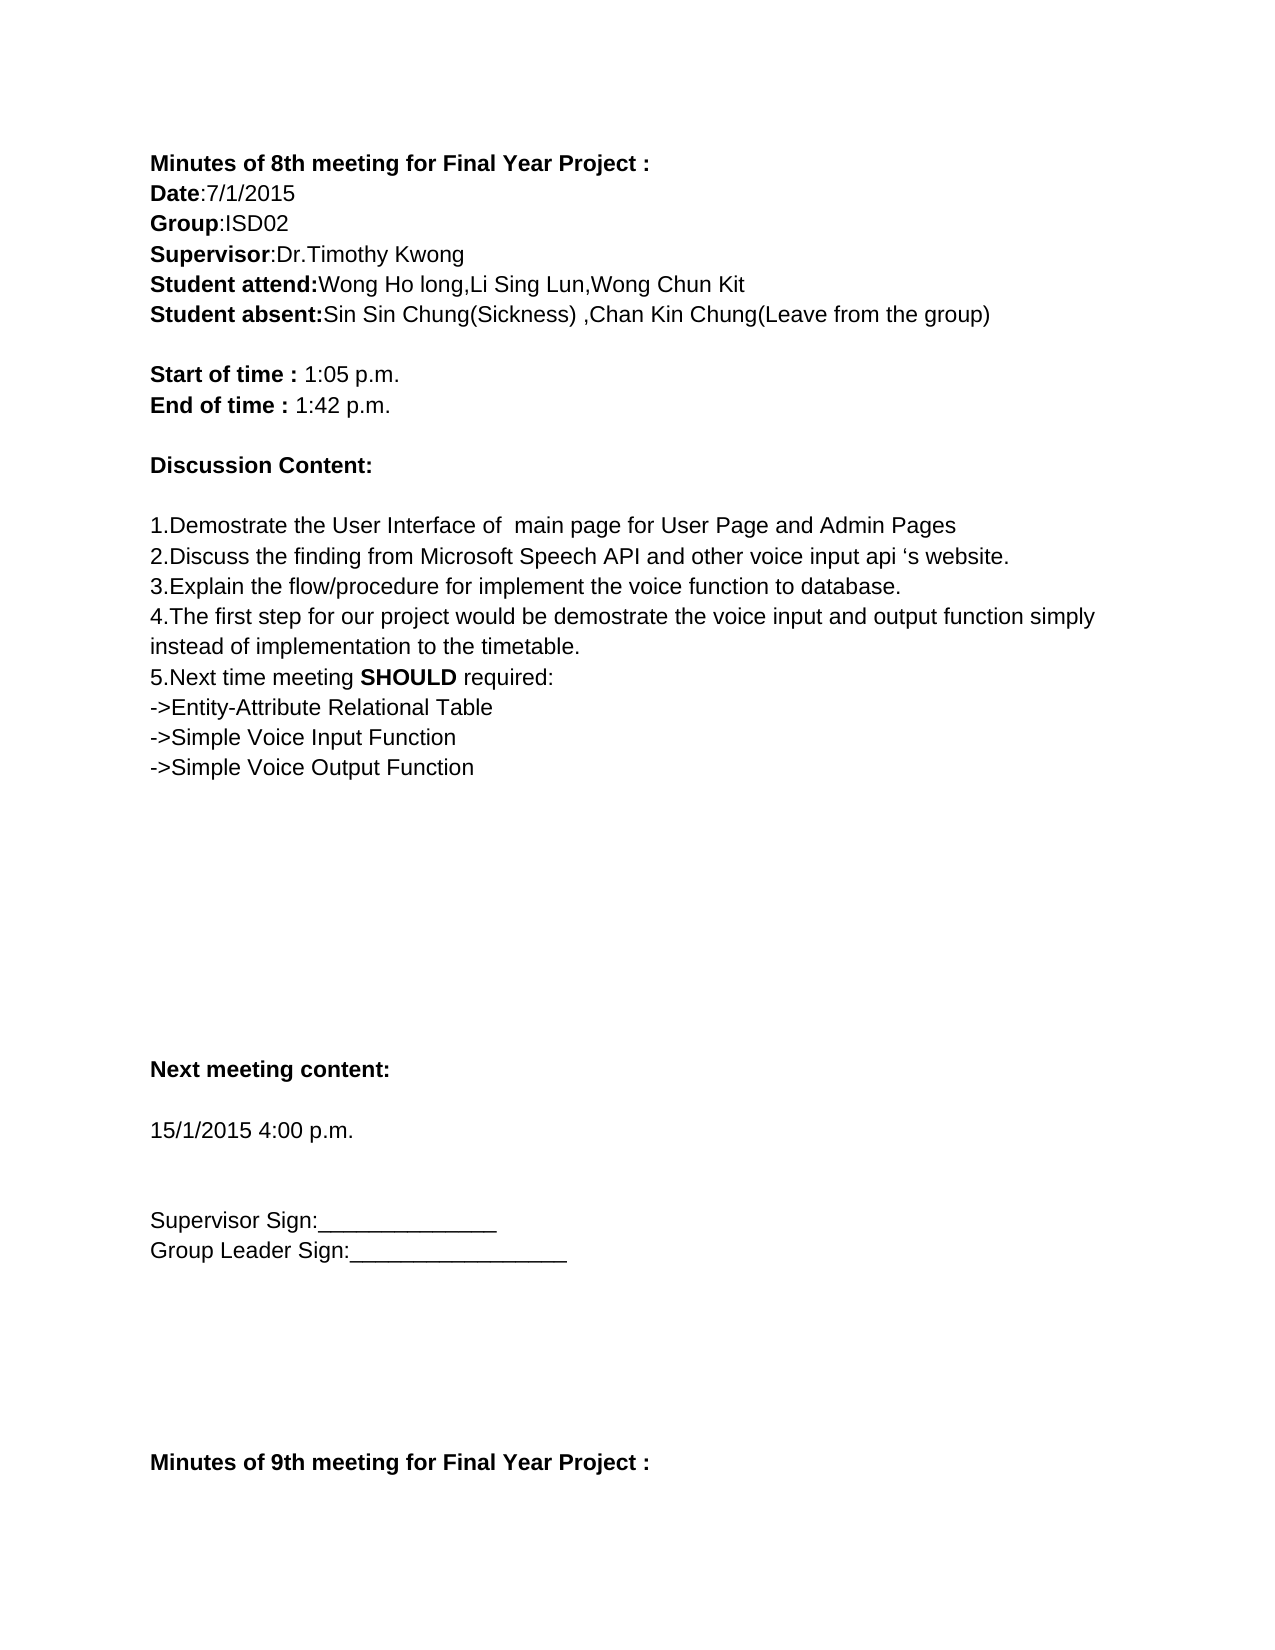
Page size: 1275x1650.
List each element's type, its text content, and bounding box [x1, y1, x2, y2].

text 2.Discuss the finding from Microsoft Speech API and other voice input api ‘s website. [150, 543, 1125, 569]
text Group:ISD02 [150, 210, 1125, 237]
text 15/1/2015 4:00 p.m. [150, 1117, 1125, 1143]
text 4.The first step for our project would be demostrate the voice input and output function simply instead of implementation to the timetable. [150, 603, 1125, 660]
text 1.Demostrate the User Interface of main page for User Page and Admin Pages [150, 512, 1125, 539]
text 3.Explain the flow/procedure for implement the voice function to database. [150, 573, 1125, 599]
text Student absent:Sin Sin Chung(Sickness) ,Chan Kin Chung(Leave from the group) [150, 301, 1125, 327]
text Student attend:Wong Ho long,Li Sing Lun,Wong Chun Kit [150, 271, 1125, 297]
text Start of time : 1:05 p.m. [150, 361, 1125, 388]
text End of time : 1:42 p.m. [150, 392, 1125, 418]
text Supervisor Sign:______________ [150, 1207, 1125, 1234]
text Minutes of 9th meeting for Final Year Project : [150, 1449, 1125, 1475]
text 5.Next time meeting SHOULD required: [150, 663, 1125, 690]
text Supervisor:Dr.Timothy Kwong [150, 241, 1125, 267]
text Group Leader Sign:_________________ [150, 1237, 1125, 1264]
text Discussion Content: [150, 452, 1125, 478]
text ->Entity-Attribute Relational Table [150, 694, 1125, 720]
text ->Simple Voice Input Function [150, 724, 1125, 750]
text Date:7/1/2015 [150, 180, 1125, 207]
text ->Simple Voice Output Function [150, 754, 1125, 781]
text Next meeting content: [150, 1056, 1125, 1083]
text Minutes of 8th meeting for Final Year Project : [150, 150, 1125, 176]
